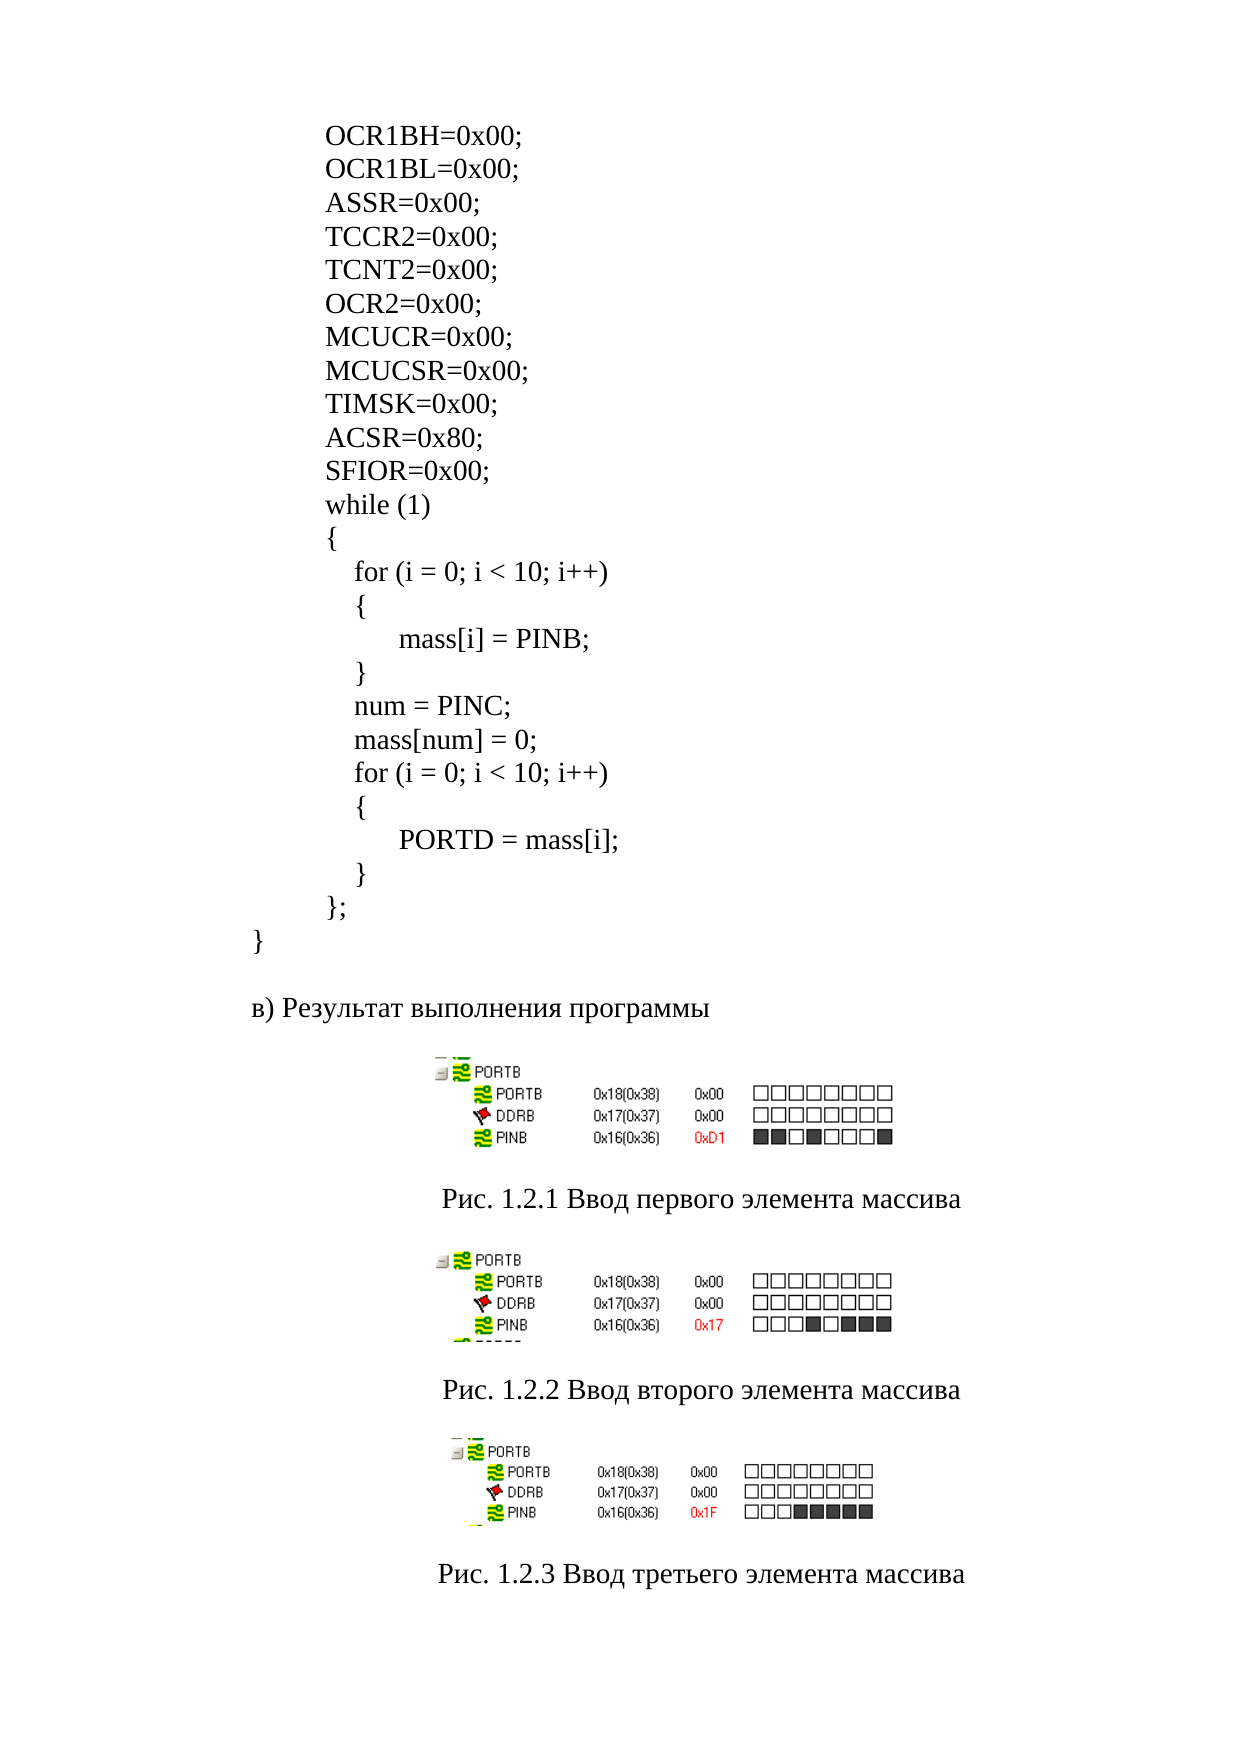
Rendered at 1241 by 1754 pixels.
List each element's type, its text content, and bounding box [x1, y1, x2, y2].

text PORTD = mass[i]; [177, 822, 1152, 856]
text mass[num] = 0; [177, 722, 1152, 755]
text в) Результат выполнения программы [177, 990, 1152, 1024]
text Рис. 1.2.3 Ввод третьего элемента массива [177, 1556, 1152, 1589]
text OCR1BH=0x00; [177, 118, 1152, 152]
text ACSR=0x80; [177, 420, 1152, 453]
text for (i = 0; i < 10; i++) [177, 755, 1152, 789]
text Рис. 1.2.2 Ввод второго элемента массива [177, 1372, 1152, 1406]
picture [429, 1057, 900, 1151]
picture [430, 1248, 899, 1342]
text MCUCR=0x00; [177, 319, 1152, 353]
text OCR2=0x00; [177, 286, 1152, 319]
text { [177, 588, 1152, 621]
text } [177, 923, 1152, 957]
text mass[i] = PINB; [177, 621, 1152, 655]
text TCNT2=0x00; [177, 252, 1152, 286]
text { [177, 521, 1152, 554]
text OCR1BL=0x00; [177, 152, 1152, 185]
text } [177, 856, 1152, 889]
text } [177, 655, 1152, 688]
text for (i = 0; i < 10; i++) [177, 554, 1152, 588]
text TIMSK=0x00; [177, 386, 1152, 420]
text MCUCSR=0x00; [177, 353, 1152, 386]
text TCCR2=0x00; [177, 219, 1152, 252]
text }; [177, 889, 1152, 923]
text SFIOR=0x00; [177, 453, 1152, 487]
text ASSR=0x00; [177, 185, 1152, 219]
text Рис. 1.2.1 Ввод первого элемента массива [177, 1181, 1152, 1215]
text while (1) [177, 487, 1152, 521]
text num = PINC; [177, 688, 1152, 722]
picture [447, 1438, 881, 1526]
text { [177, 789, 1152, 822]
